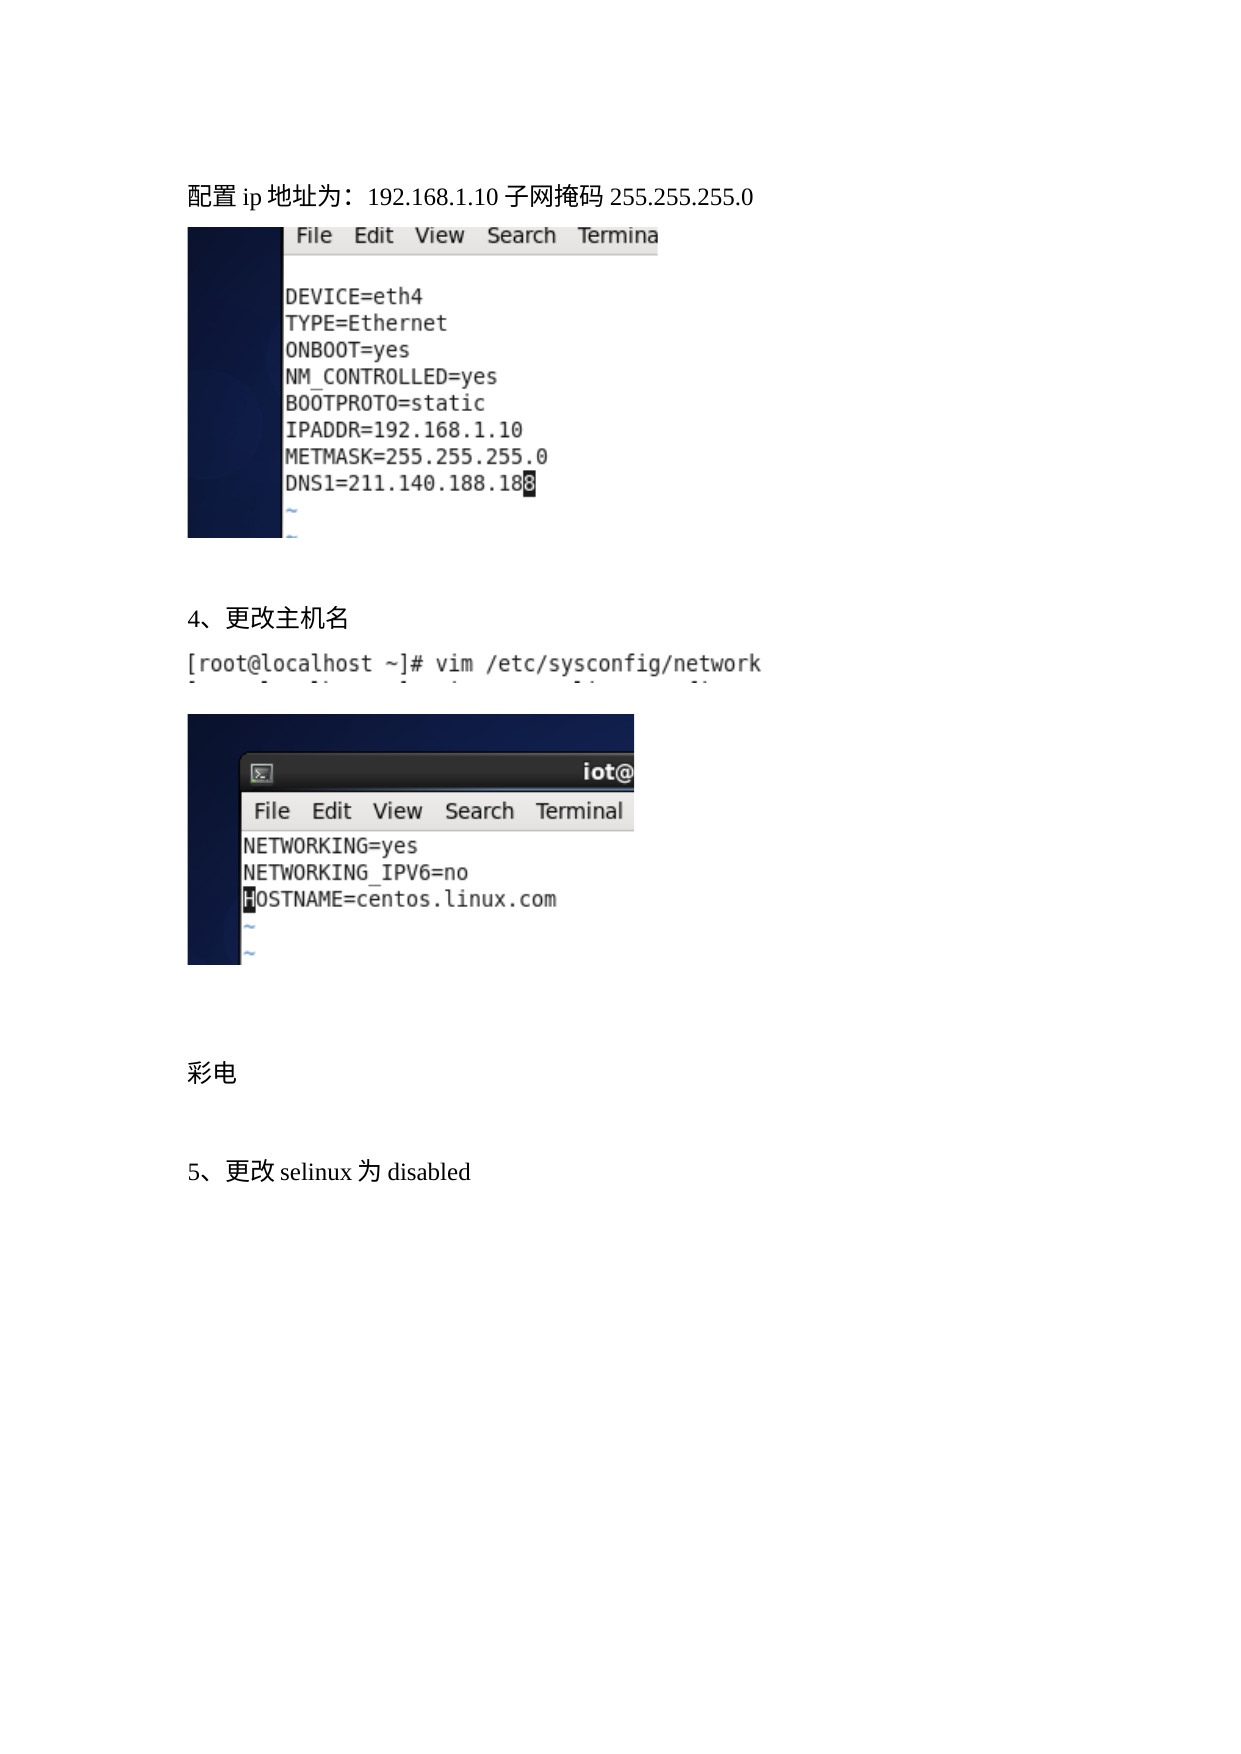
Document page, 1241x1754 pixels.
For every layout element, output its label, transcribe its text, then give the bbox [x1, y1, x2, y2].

text 彩电 [187, 1039, 1053, 1104]
text 配置ip地址为：192.168.1.10 子网掩码255.255.255.0 [187, 162, 1053, 227]
picture [187, 227, 658, 538]
text 5、更改selinux为disabled [187, 1137, 1053, 1202]
picture [187, 714, 635, 965]
picture [187, 649, 791, 683]
text 4、更改主机名 [187, 584, 1053, 649]
